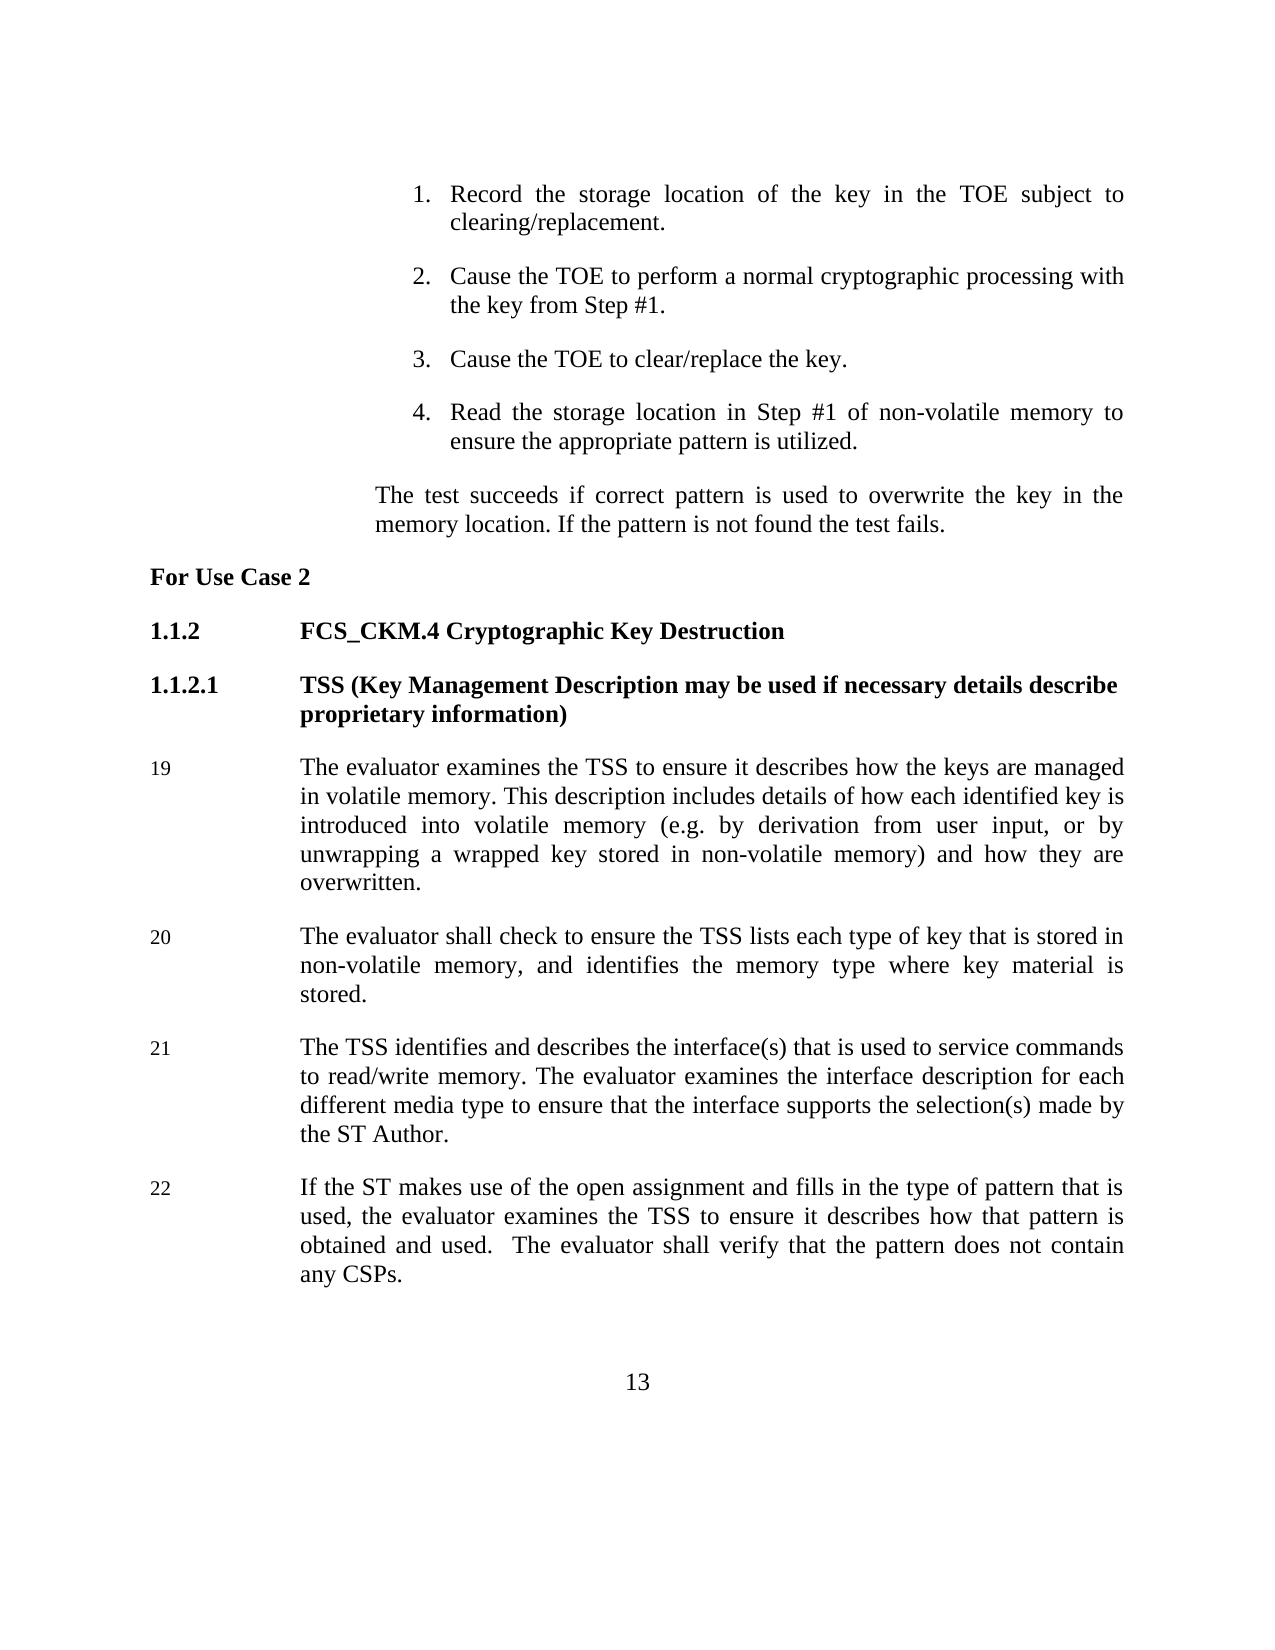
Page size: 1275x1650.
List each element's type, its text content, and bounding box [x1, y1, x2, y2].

list The evaluator shall check to ensure the TSS lists each type of key that is stored in non-volatile memory, and identifies the memory type where key material is stored. [150, 921, 1125, 1007]
subtitle TSS (Key Management Description may be used if necessary details describe proprietary information) [150, 670, 1125, 727]
subtitle FCS_CKM.4 Cryptographic Key Destruction [150, 616, 1125, 645]
text For Use Case 2 [150, 562, 1125, 591]
list Read the storage location in Step #1 of non-volatile memory to ensure the appropriate pattern is utilized. [412, 397, 1125, 455]
list Record the storage location of the key in the TOE subject to clearing/replacement. [412, 179, 1125, 236]
list Cause the TOE to clear/replace the key. [412, 344, 1125, 372]
text The test succeeds if correct pattern is used to overwrite the key in the memory location. If the pattern is not found the test fails. [375, 480, 1125, 537]
list The TSS identifies and describes the interface(s) that is used to service commands to read/write memory. The evaluator examines the interface description for each different media type to ensure that the interface supports the selection(s) made by the ST Author. [150, 1032, 1125, 1147]
list If the ST makes use of the open assignment and fills in the type of pattern that is used, the evaluator examines the TSS to ensure it describes how that pattern is obtained and used. The evaluator shall verify that the pattern does not contain any CSPs. [150, 1172, 1125, 1287]
list The evaluator examines the TSS to ensure it describes how the keys are managed in volatile memory. This description includes details of how each identified key is introduced into volatile memory (e.g. by derivation from user input, or by unwrapping a wrapped key stored in non-volatile memory) and how they are overwritten. [150, 752, 1125, 896]
list Cause the TOE to perform a normal cryptographic processing with the key from Step #1. [412, 261, 1125, 319]
